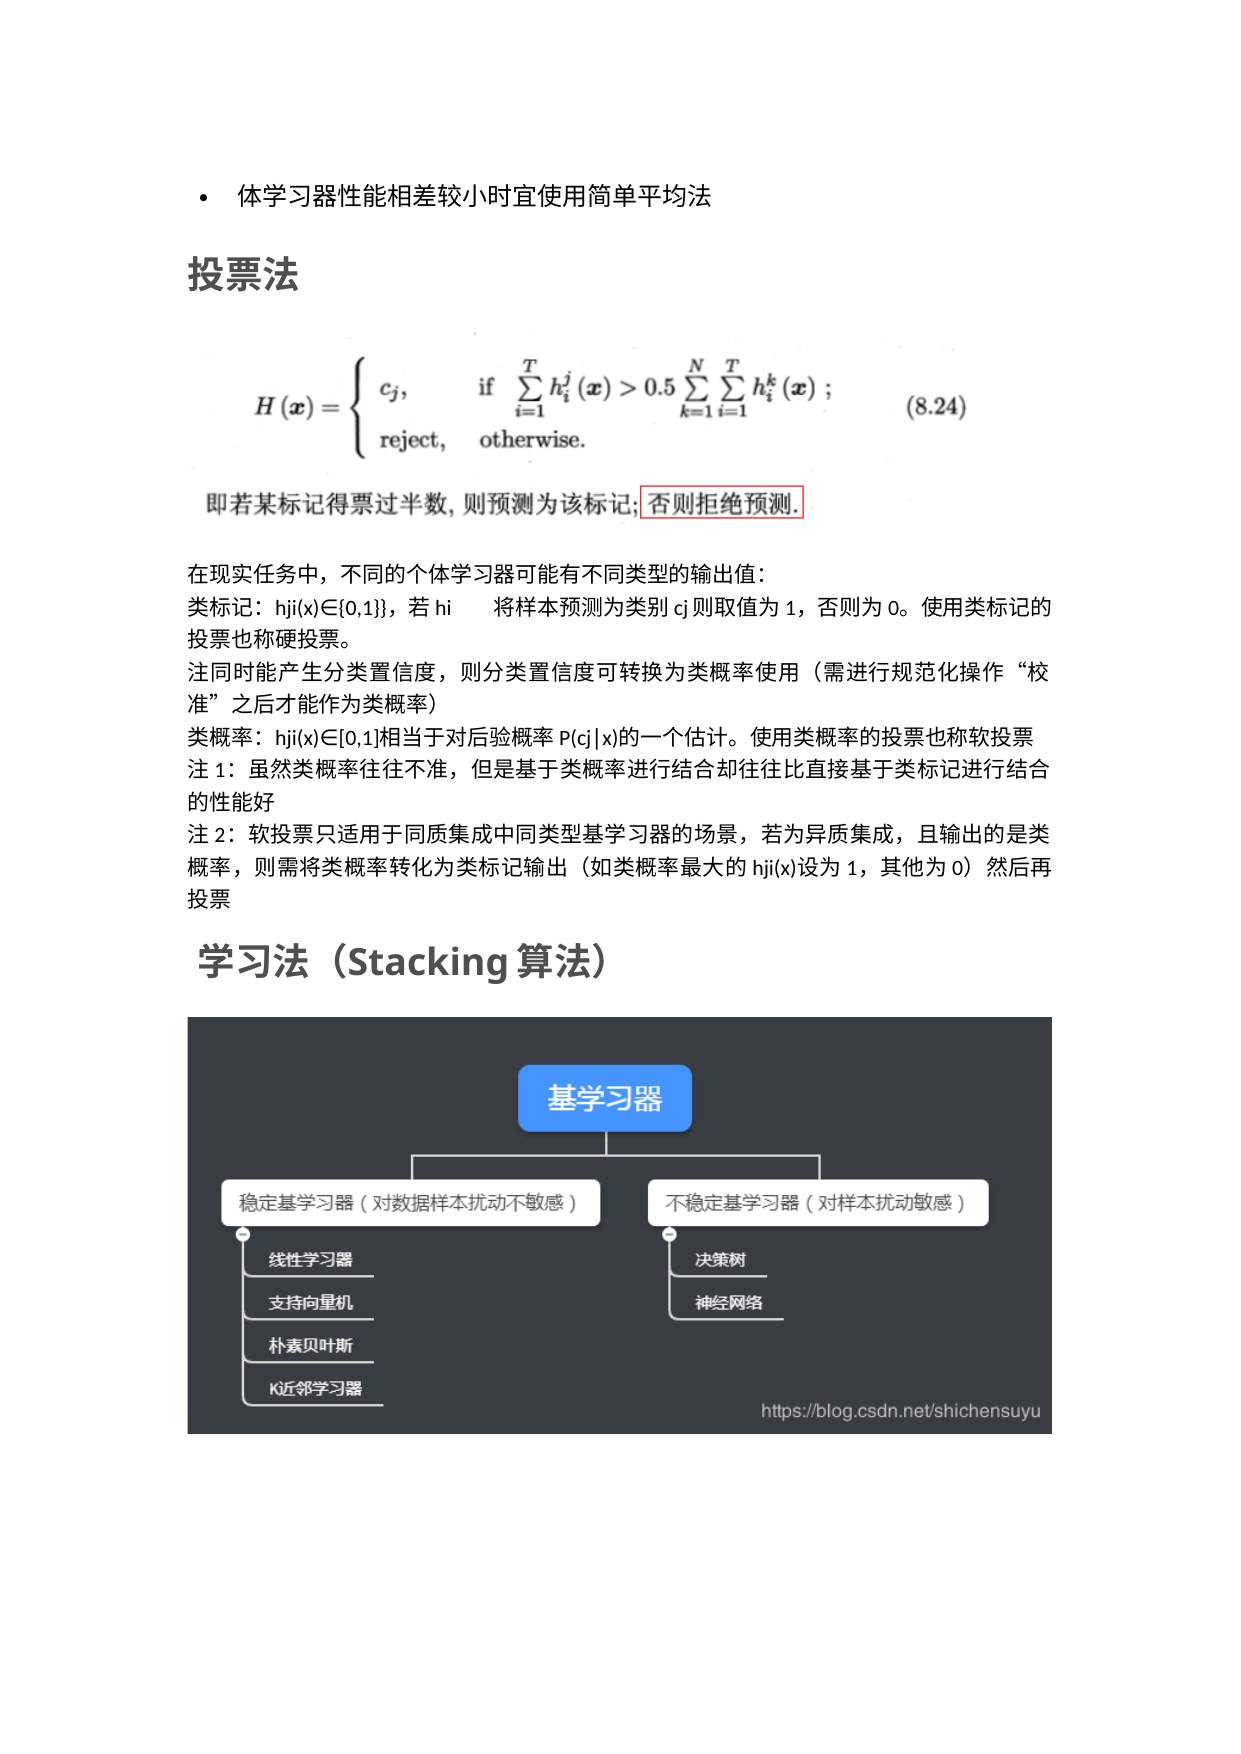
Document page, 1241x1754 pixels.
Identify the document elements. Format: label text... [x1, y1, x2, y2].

subtitle 投票法 [187, 239, 1053, 304]
text 类标记：hji(x)∈{0,1}}，若hi 将样本预测为类别cj则取值为1，否则为0。使用类标记的投票也称硬投票。 [187, 589, 1053, 654]
text 类概率：hji(x)∈[0,1]相当于对后验概率P(cj∣x)的一个估计。使用类概率的投票也称软投票 [187, 719, 1053, 752]
picture [187, 1017, 1052, 1434]
picture [187, 329, 1053, 526]
text 注1：虽然类概率往往不准，但是基于类概率进行结合却往往比直接基于类标记进行结合的性能好 [187, 752, 1053, 817]
text 注2：软投票只适用于同质集成中同类型基学习器的场景，若为异质集成，且输出的是类概率，则需将类概率转化为类标记输出（如类概率最大的hji(x)设为1，其他为0）然后再投票 [187, 817, 1053, 914]
subtitle 学习法（Stacking算法） [187, 927, 1053, 992]
list 体学习器性能相差较小时宜使用简单平均法 [200, 162, 1053, 227]
text 在现实任务中，不同的个体学习器可能有不同类型的输出值： [187, 557, 1053, 589]
text 注同时能产生分类置信度，则分类置信度可转换为类概率使用（需进行规范化操作“校准”之后才能作为类概率） [187, 654, 1053, 719]
